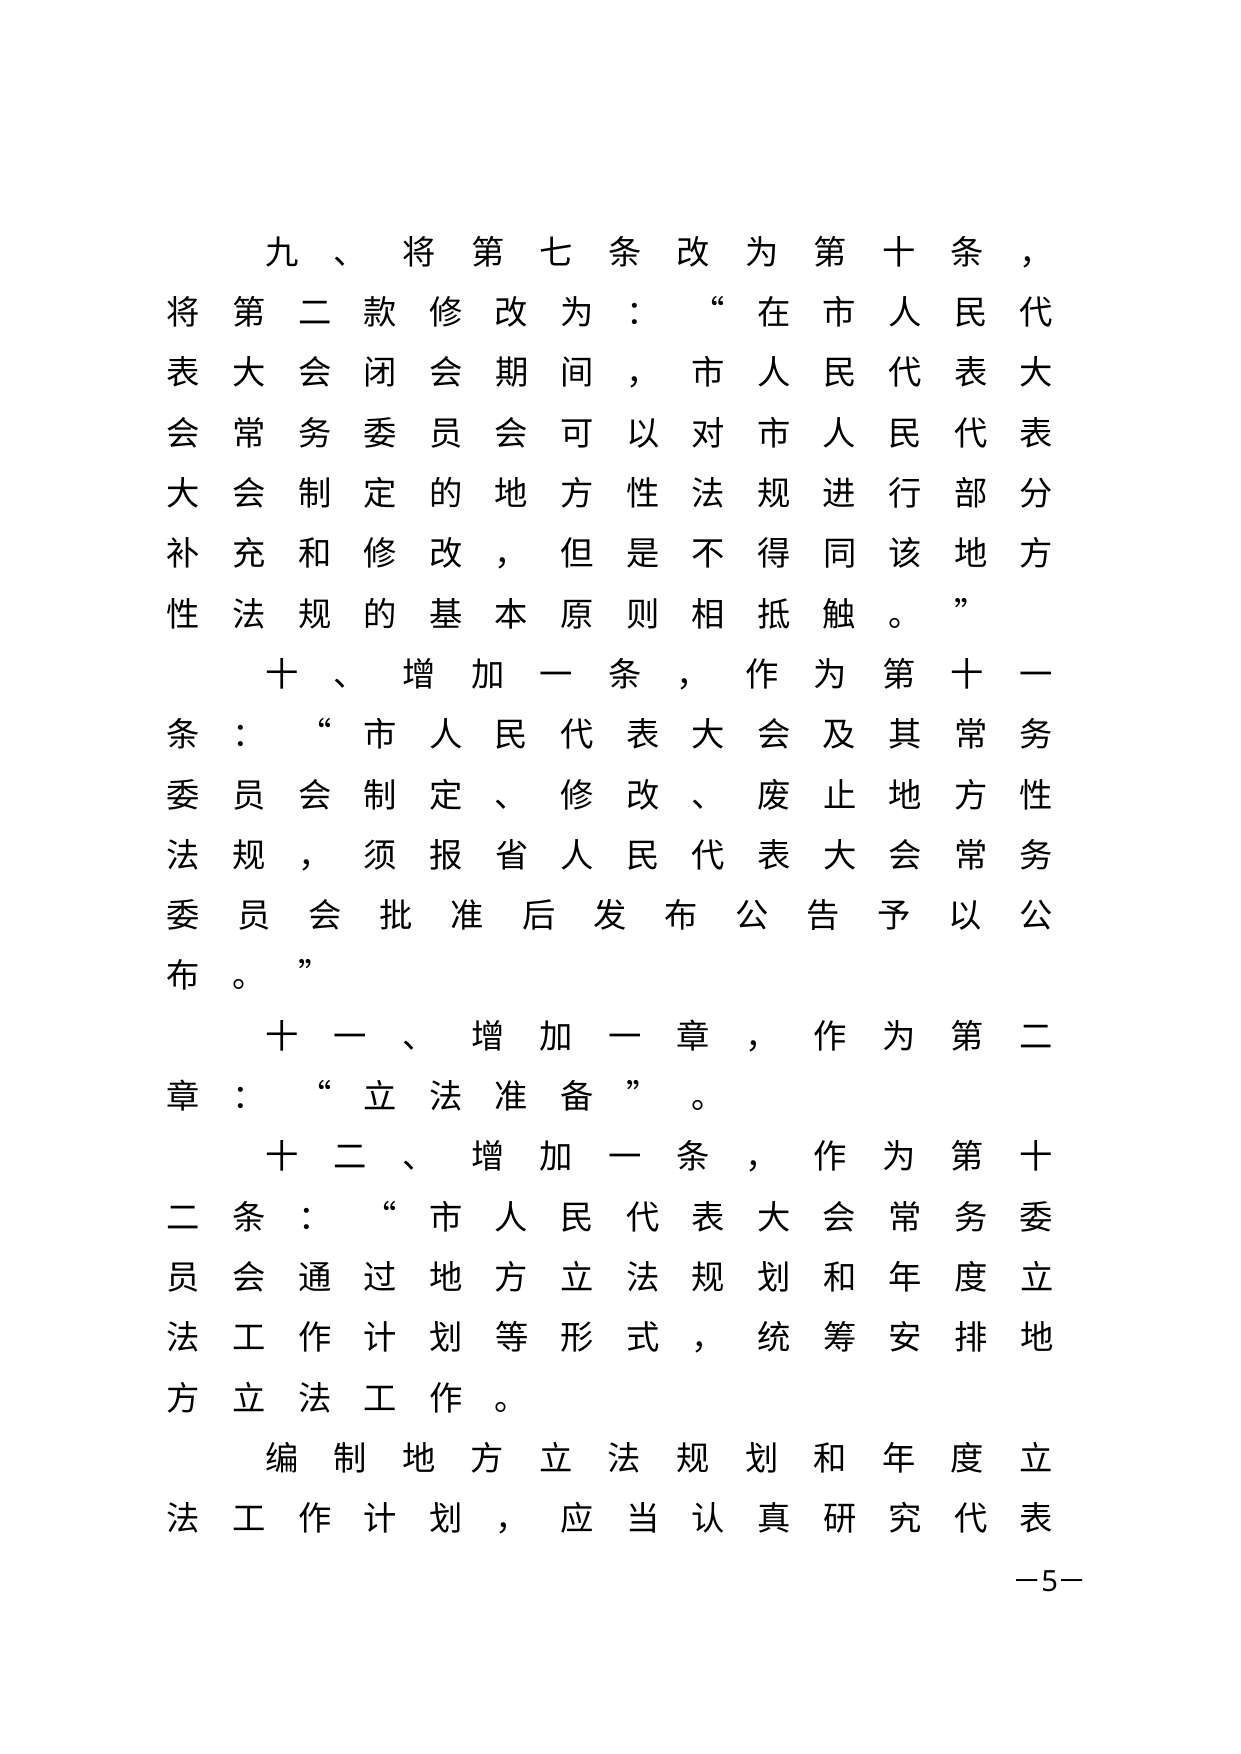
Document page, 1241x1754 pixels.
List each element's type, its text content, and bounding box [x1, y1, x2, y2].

list 十、增加一条，作为第十一条：“市人民代表大会及其常务委员会制定、修改、废止地方性法规，须报省人民代表大会常务委员会批准后发布公告予以公布。” [167, 642, 1085, 1003]
list 十二、增加一条，作为第十二条：“市人民代表大会常务委员会通过地方立法规划和年度立法工作计划等形式，统筹安排地方立法工作。 [167, 1124, 1085, 1426]
list 九、将第七条改为第十条，将第二款修改为：“在市人民代表大会闭会期间，市人民代表大会常务委员会可以对市人民代表大会制定的地方性法规进行部分补充和修改，但是不得同该地方性法规的基本原则相抵触。” [167, 219, 1085, 642]
list 十一、增加一章，作为第二章：“立法准备”。 [167, 1003, 1085, 1124]
list 编制地方立法规划和年度立法工作计划，应当认真研究代表提出的有关议案、建议，广泛征集意见，科学论证评估，根据经济社会发展和民主法治建设的需要，按照加强重点领域、新兴领域立法的要求，合理确定地方立法项目。 [167, 1426, 1085, 1546]
